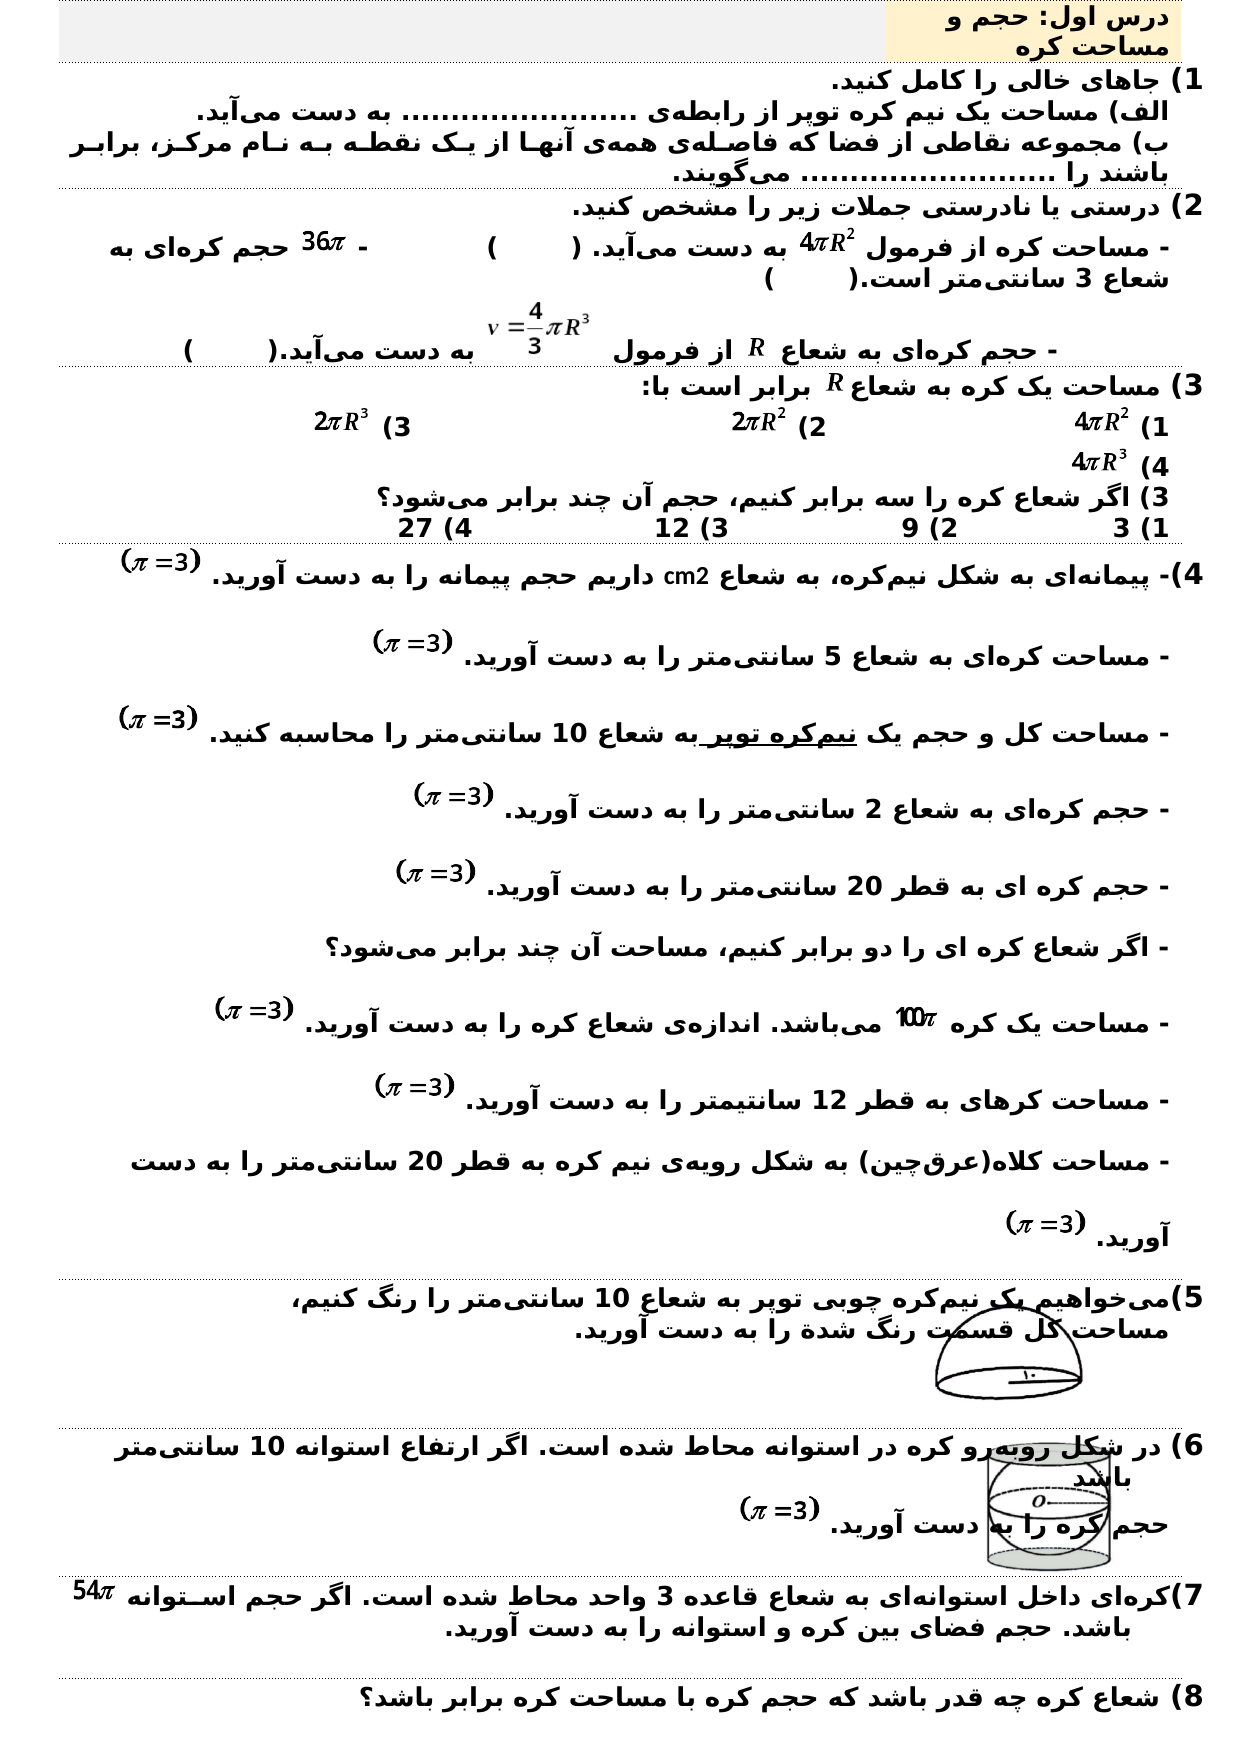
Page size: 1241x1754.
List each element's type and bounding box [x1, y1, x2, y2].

picture [968, 1427, 1133, 1586]
picture [931, 1291, 1103, 1407]
